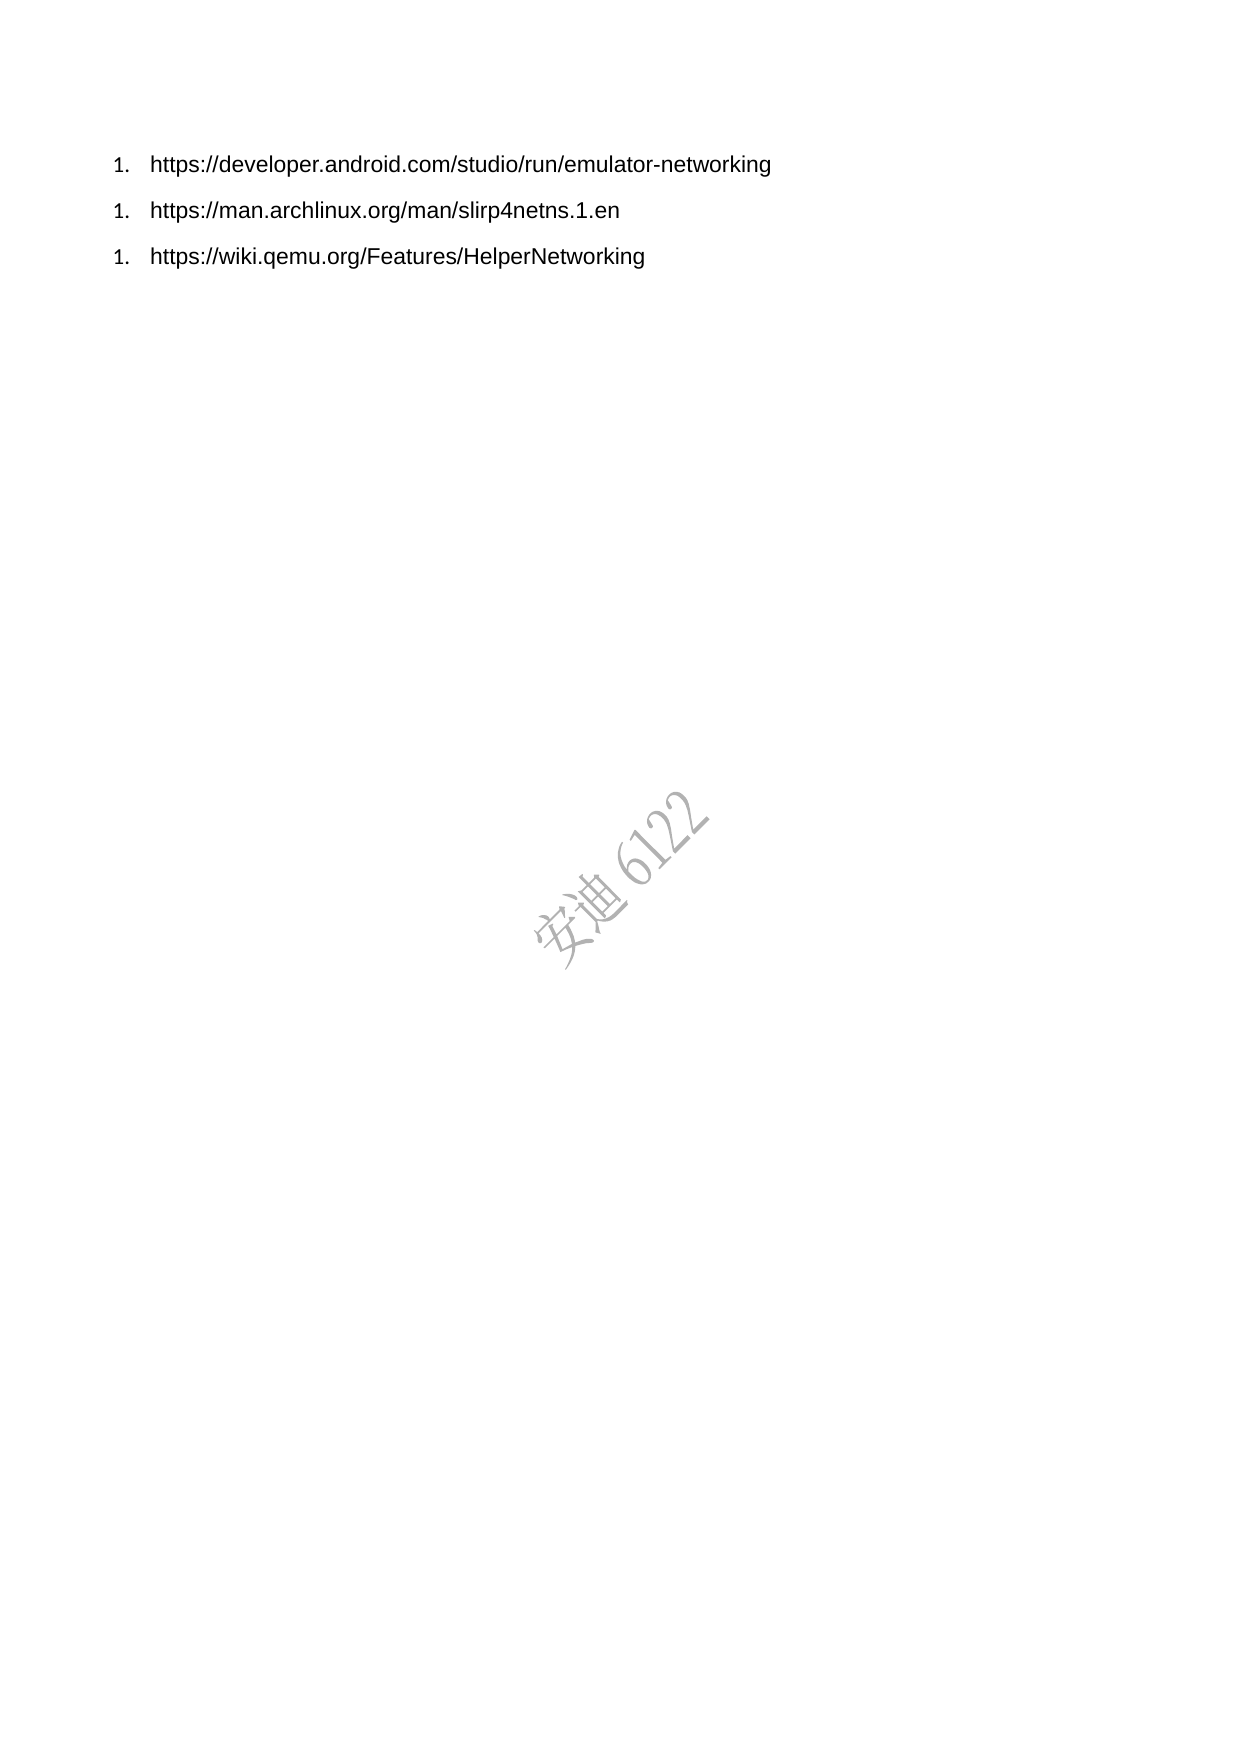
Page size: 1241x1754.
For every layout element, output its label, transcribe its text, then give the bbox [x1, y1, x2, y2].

list https://man.archlinux.org/man/slirp4netns.1.en [112, 196, 1090, 224]
list https://developer.android.com/studio/run/emulator-networking [112, 150, 1090, 178]
list https://wiki.qemu.org/Features/HelperNetworking [112, 242, 1090, 270]
